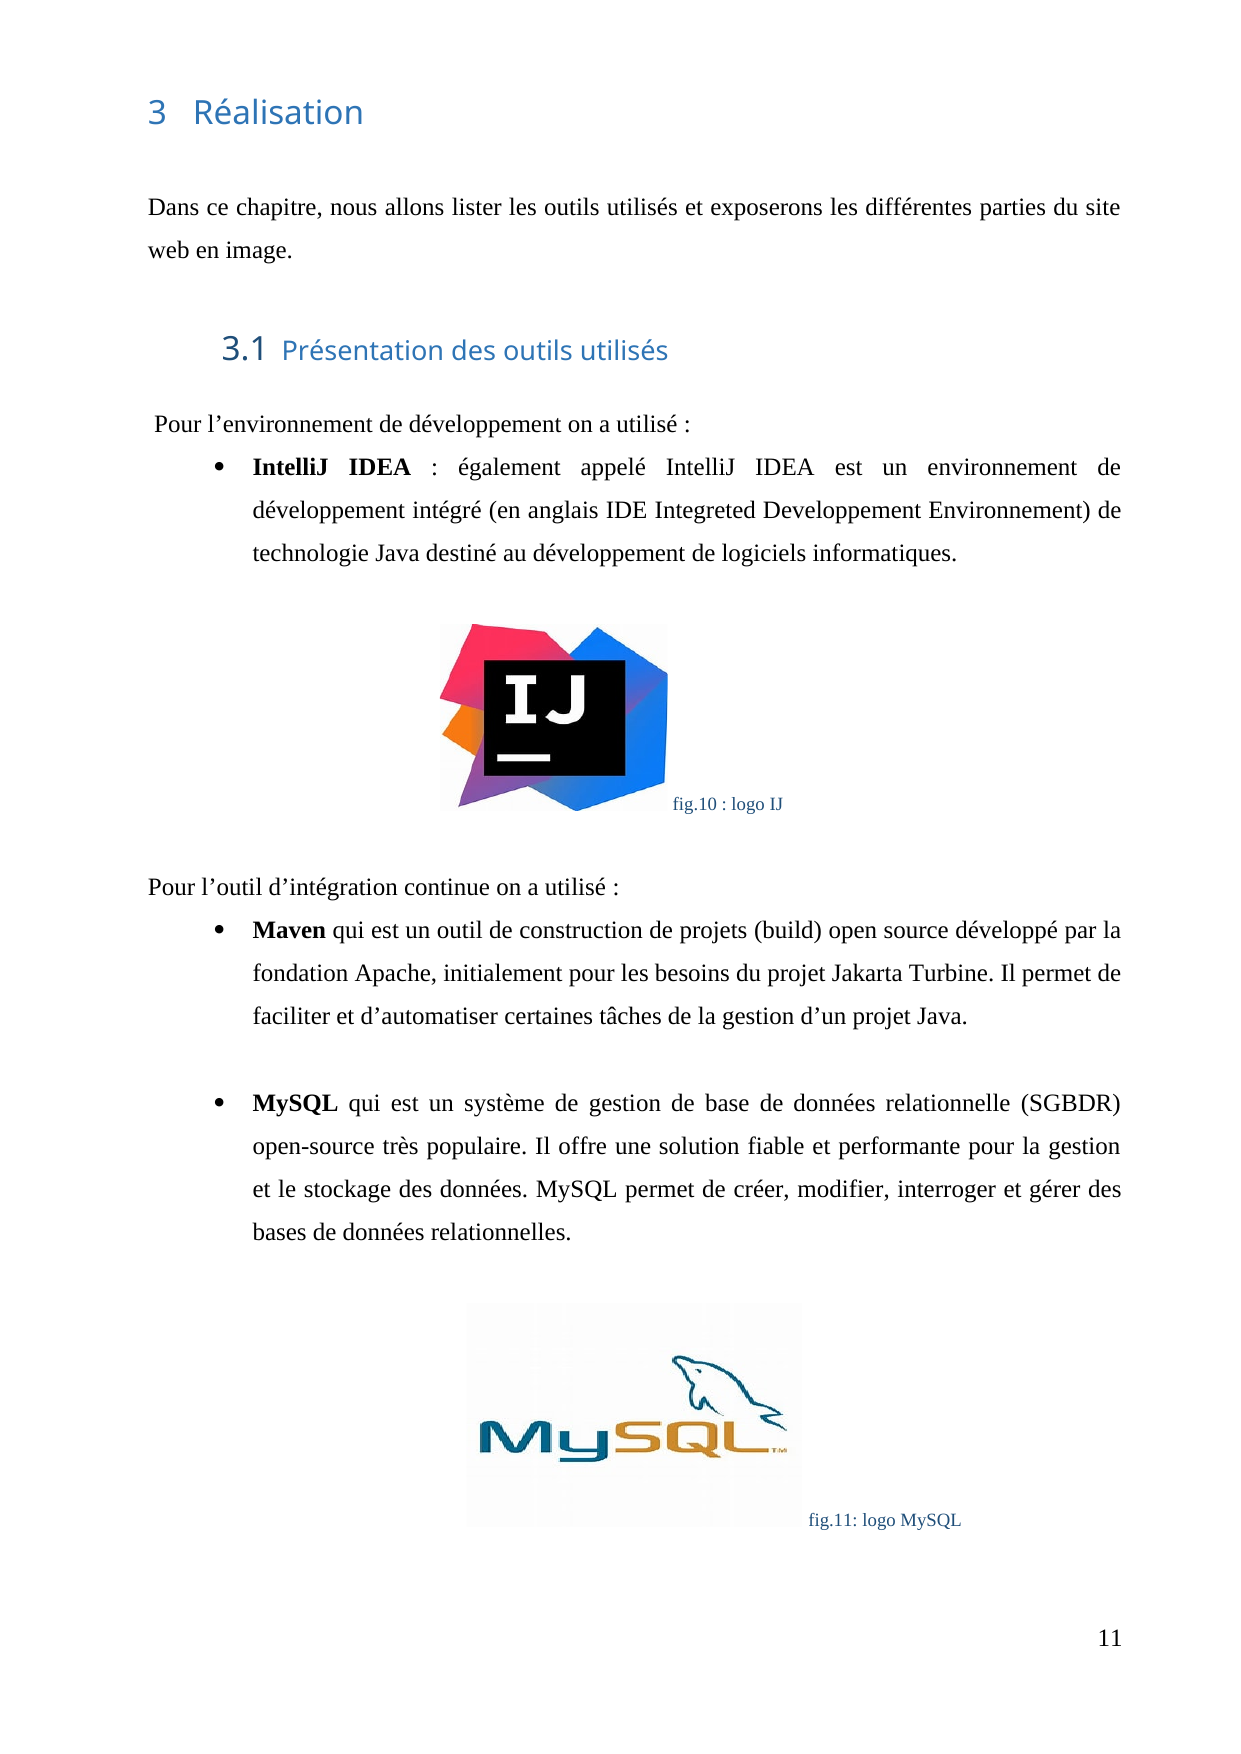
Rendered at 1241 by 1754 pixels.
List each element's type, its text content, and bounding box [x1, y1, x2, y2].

list Maven qui est un outil de construction de projets (build) open source développé par la fondation Apache, initialement pour les besoins du projet Jakarta Turbine. Il permet de faciliter et d’automatiser certaines tâches de la gestion d’un projet Java. [215, 915, 1122, 1030]
picture [439, 624, 668, 811]
subtitle Réalisation [148, 89, 1122, 134]
text Dans ce chapitre, nous allons lister les outils utilisés et exposerons les différentes parties du site web en image. [148, 192, 1122, 263]
picture [466, 1303, 802, 1527]
text Pour l’outil d’intégration continue on a utilisé : [148, 872, 1122, 901]
list MySQL qui est un système de gestion de base de données relationnelle (SGBDR) open-source très populaire. Il offre une solution fiable et performante pour la gestion et le stockage des données. MySQL permet de créer, modifier, interroger et gérer des bases de données relationnelles. [215, 1088, 1122, 1246]
subtitle Présentation des outils utilisés [221, 325, 1122, 371]
list IntelliJ IDEA : également appelé IntelliJ IDEA est un environnement de développement intégré (en anglais IDE Integreted Developpement Environnement) de technologie Java destiné au développement de logiciels informatiques. [215, 452, 1122, 567]
text Pour l’environnement de développement on a utilisé : [148, 409, 1122, 438]
